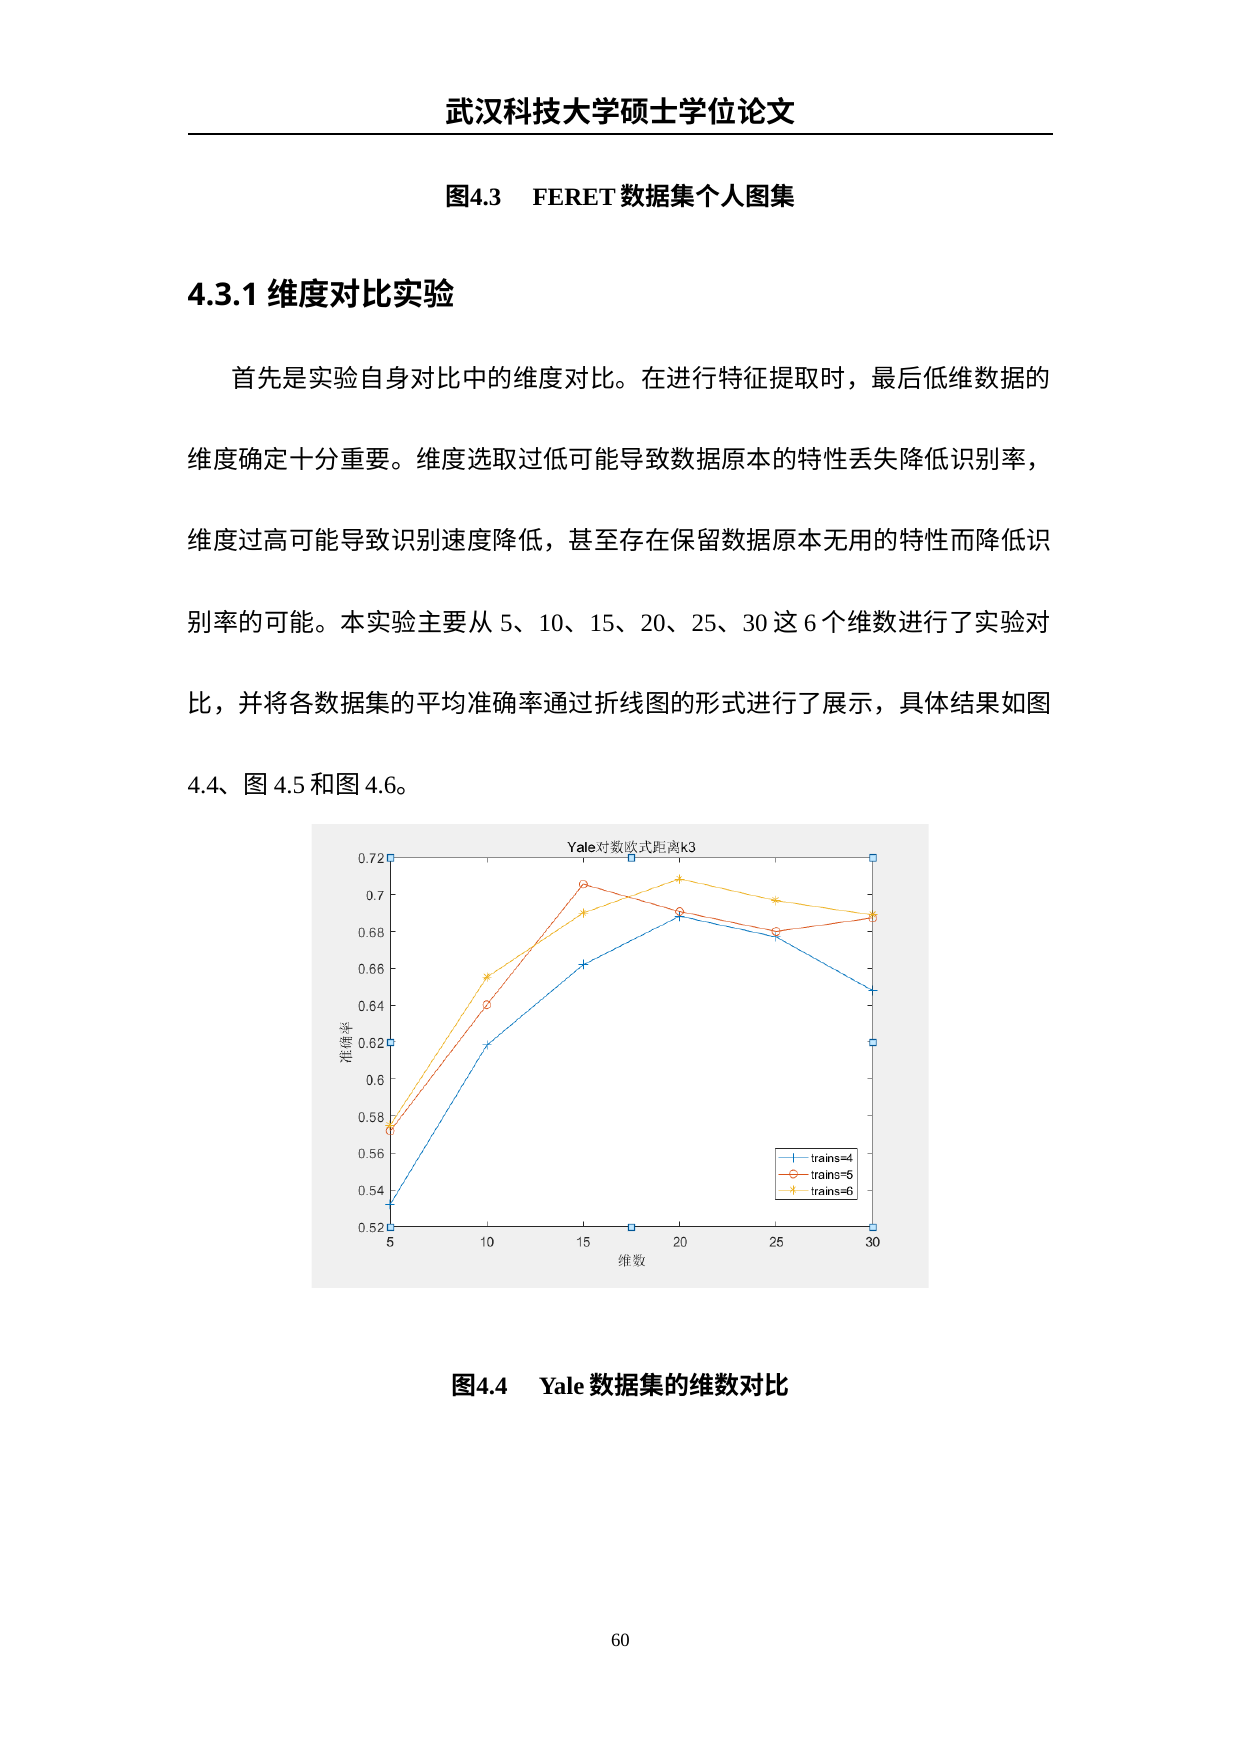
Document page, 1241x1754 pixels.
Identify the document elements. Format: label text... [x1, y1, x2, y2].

list Yale数据集的维数对比 [187, 1351, 1053, 1416]
text 首先是实验自身对比中的维度对比。在进行特征提取时，最后低维数据的维度确定十分重要。维度选取过低可能导致数据原本的特性丢失降低识别率，维度过高可能导致识别速度降低，甚至存在保留数据原本无用的特性而降低识别率的可能。本实验主要从5、10、15、20、25、30这6个维数进行了实验对比，并将各数据集的平均准确率通过折线图的形式进行了展示，具体结果如图4.4、图4.5和图4.6。 [187, 344, 1053, 815]
picture [311, 824, 929, 1288]
list FERET数据集个人图集 [187, 162, 1053, 227]
text 维度对比实验 [187, 259, 1053, 324]
